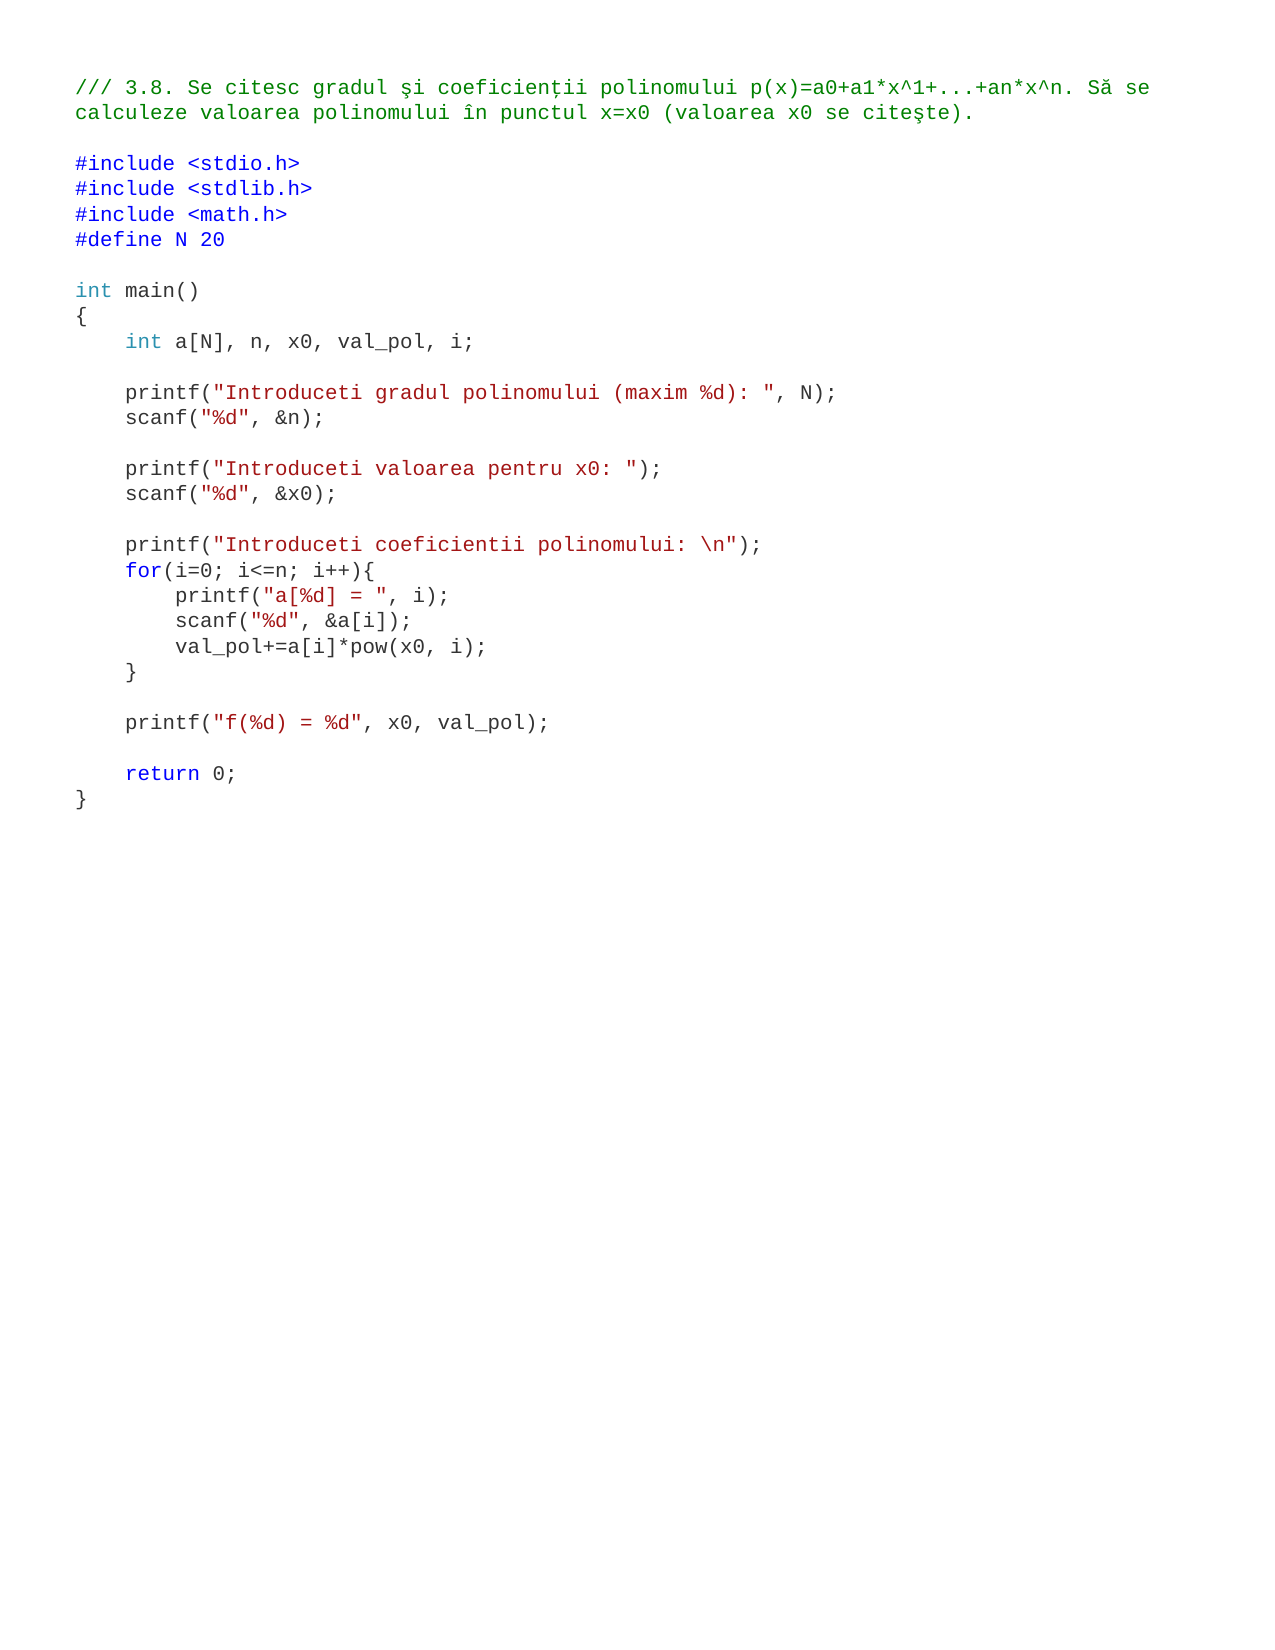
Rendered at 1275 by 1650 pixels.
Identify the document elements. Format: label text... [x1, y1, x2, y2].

text } [75, 659, 1200, 685]
text val_pol+=a[i]*pow(x0, i); [75, 634, 1200, 659]
text scanf("%d", &n); [75, 405, 1200, 431]
text scanf("%d", &x0); [75, 482, 1200, 507]
text printf("a[%d] = ", i); [75, 583, 1200, 609]
text return 0; [75, 761, 1200, 787]
text int main() [75, 278, 1200, 304]
text #include <math.h> [75, 202, 1200, 227]
text #include <stdlib.h> [75, 177, 1200, 202]
text printf("Introduceti valoarea pentru x0: "); [75, 456, 1200, 482]
text for(i=0; i<=n; i++){ [75, 558, 1200, 583]
text } [75, 787, 1200, 812]
text printf("Introduceti gradul polinomului (maxim %d): ", N); [75, 380, 1200, 405]
text /// 3.8. Se citesc gradul şi coeficienţii polinomului p(x)=a0+a1*x^1+...+an*x^n. Să se calculeze valoarea polinomului în punctul x=x0 (valoarea x0 se citeşte). [75, 75, 1200, 126]
text { [75, 304, 1200, 329]
text #include <stdio.h> [75, 151, 1200, 177]
text scanf("%d", &a[i]); [75, 609, 1200, 634]
text printf("f(%d) = %d", x0, val_pol); [75, 710, 1200, 736]
text #define N 20 [75, 227, 1200, 253]
text int a[N], n, x0, val_pol, i; [75, 329, 1200, 354]
text printf("Introduceti coeficientii polinomului: \n"); [75, 532, 1200, 558]
